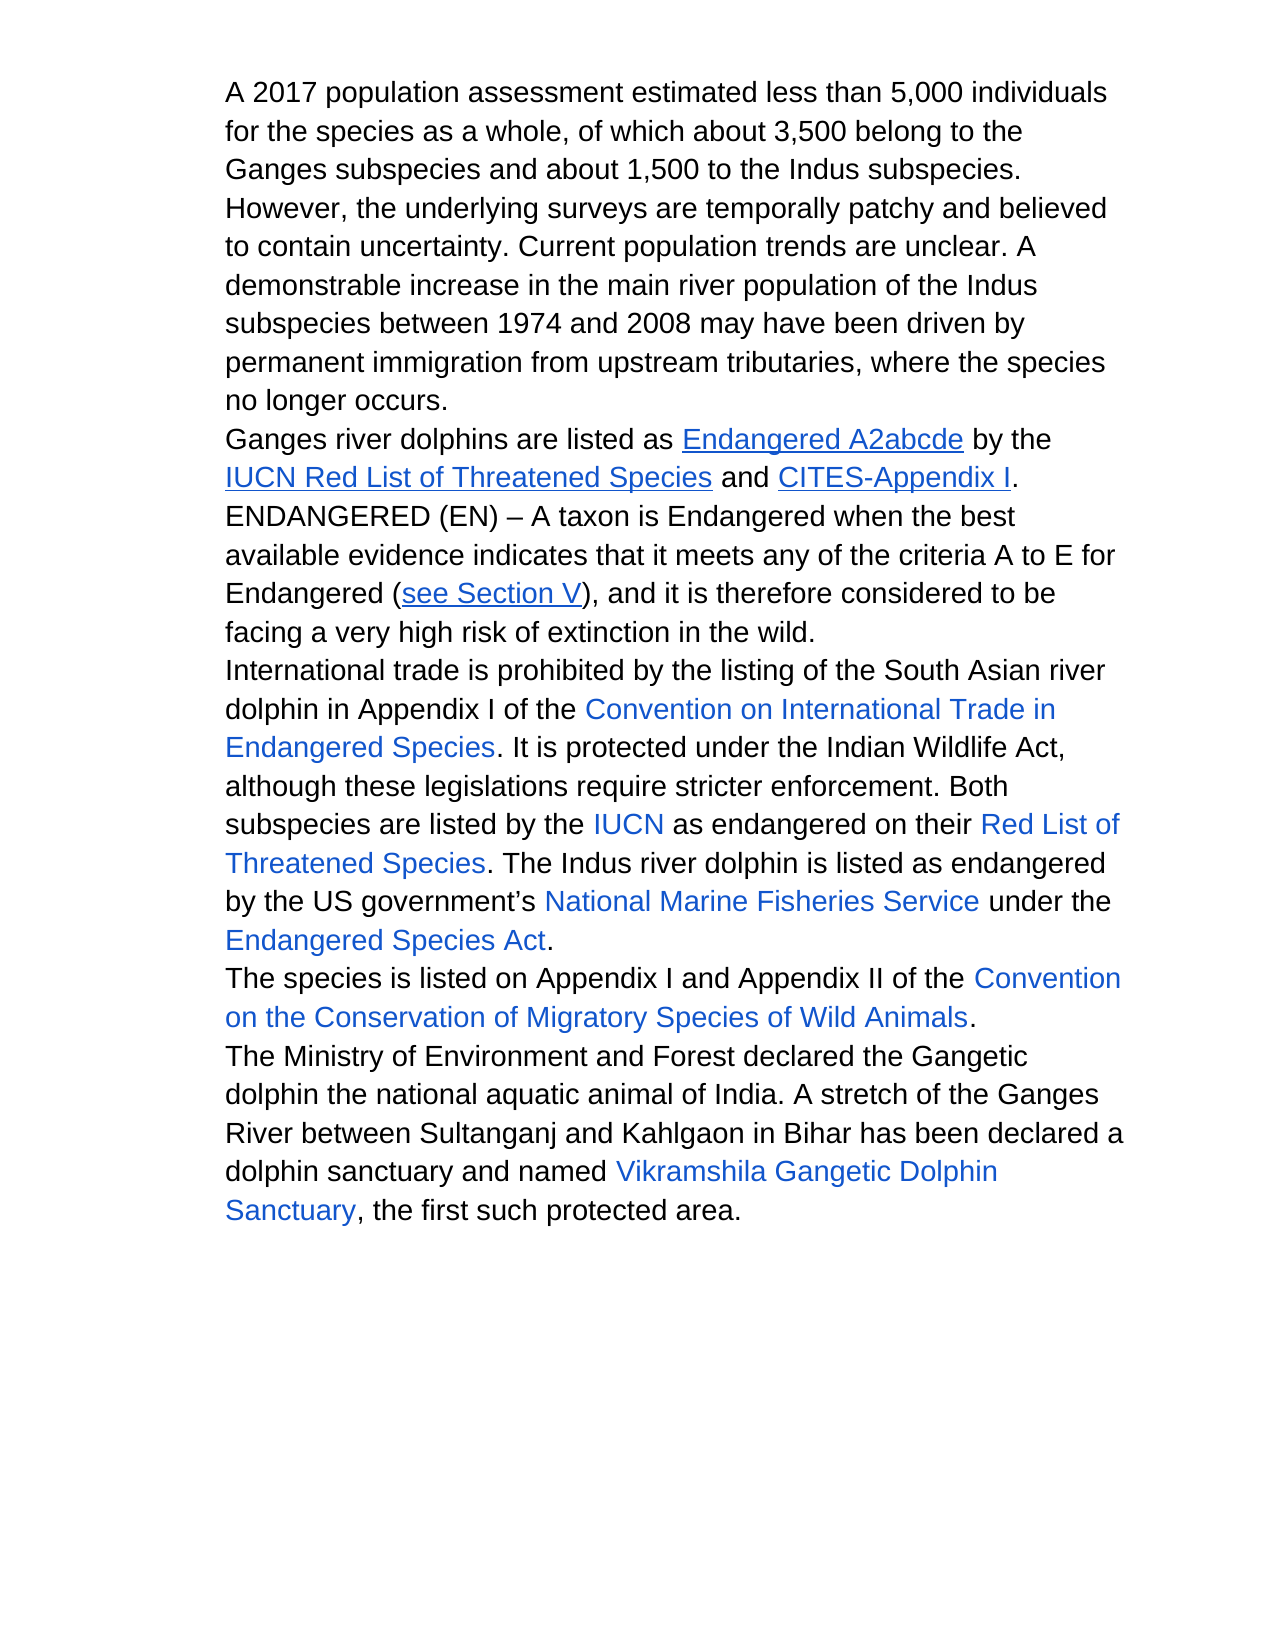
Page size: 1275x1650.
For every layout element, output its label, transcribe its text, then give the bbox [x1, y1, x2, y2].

text The Ministry of Environment and Forest declared the Gangetic dolphin the national aquatic animal of India. A stretch of the Ganges River between Sultanganj and Kahlgaon in Bihar has been declared a dolphin sanctuary and named Vikramshila Gangetic Dolphin Sanctuary, the first such protected area. [225, 1038, 1125, 1226]
text The species is listed on Appendix I and Appendix II of the Convention on the Conservation of Migratory Species of Wild Animals. [225, 961, 1125, 1033]
text International trade is prohibited by the listing of the South Asian river dolphin in Appendix I of the Convention on International Trade in Endangered Species. It is protected under the Indian Wildlife Act, although these legislations require stricter enforcement. Both subspecies are listed by the IUCN as endangered on their Red List of Threatened Species. The Indus river dolphin is listed as endangered by the US government’s National Marine Fisheries Service under the Endangered Species Act. [225, 653, 1125, 956]
text ENDANGERED (EN) – A taxon is Endangered when the best available evidence indicates that it meets any of the criteria A to E for Endangered (see Section V), and it is therefore considered to be facing a very high risk of extinction in the wild. [225, 499, 1125, 648]
text Ganges river dolphins are listed as Endangered A2abcde by the IUCN Red List of Threatened Species and CITES-Appendix I. [225, 422, 1125, 494]
text A 2017 population assessment estimated less than 5,000 individuals for the species as a whole, of which about 3,500 belong to the Ganges subspecies and about 1,500 to the Indus subspecies. However, the underlying surveys are temporally patchy and believed to contain uncertainty. Current population trends are unclear. A demonstrable increase in the main river population of the Indus subspecies between 1974 and 2008 may have been driven by permanent immigration from upstream tributaries, where the species no longer occurs. [225, 75, 1125, 417]
